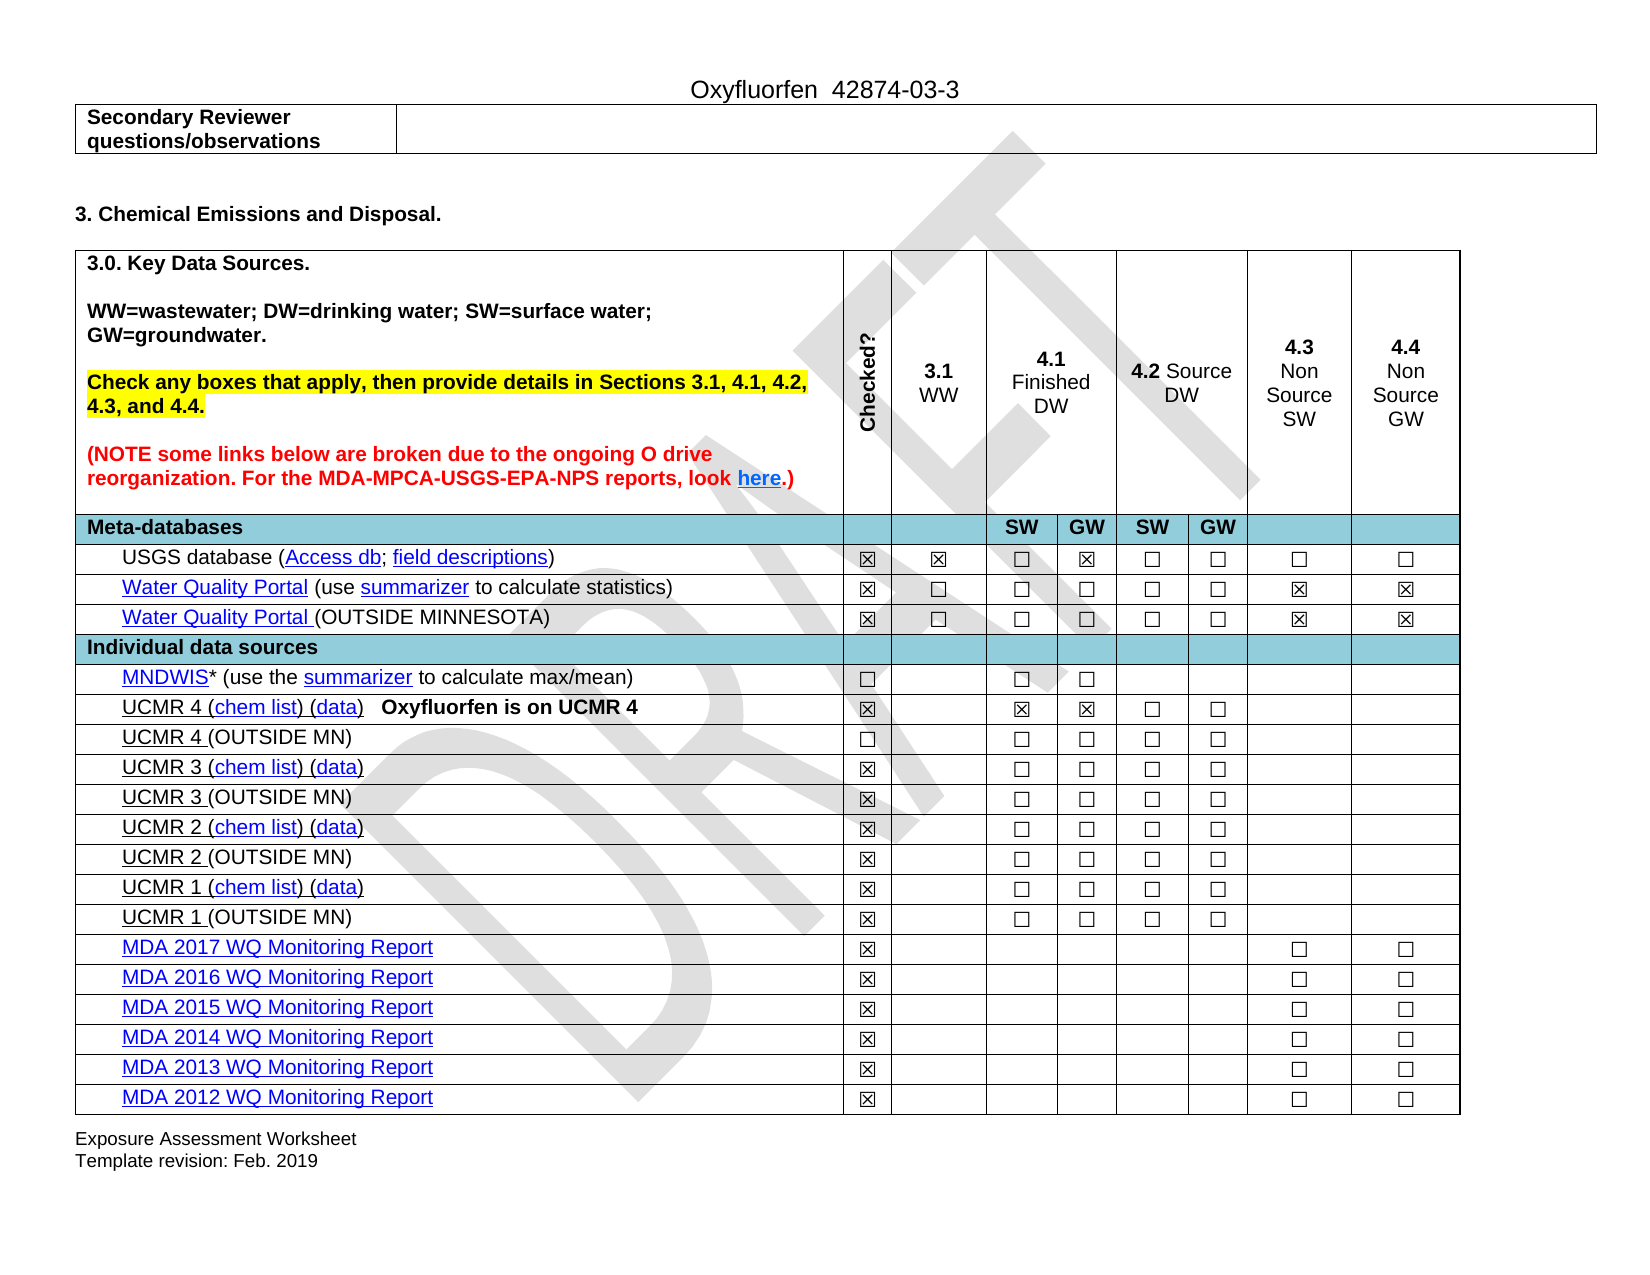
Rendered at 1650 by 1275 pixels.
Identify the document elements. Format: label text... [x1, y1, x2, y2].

table_cell Individual data sources [76, 635, 843, 664]
table_cell MNDWIS* (use the summarizer to calculate max/mean) [76, 665, 843, 694]
table_cell [987, 995, 1057, 1024]
table_cell [987, 965, 1057, 994]
table_cell [1189, 965, 1247, 994]
table_cell [987, 935, 1057, 964]
table_header 3.1 WW [892, 251, 986, 514]
table_cell [1352, 755, 1459, 784]
table_cell Secondary Reviewer questions/observations [76, 105, 396, 153]
table_header 4.2 Source DW [1117, 251, 1247, 514]
table_cell [1352, 815, 1459, 844]
table_cell SW [987, 515, 1057, 544]
table_cell [1352, 635, 1459, 664]
table_header 4.4 Non Source GW [1352, 251, 1459, 514]
table_cell [1189, 665, 1247, 694]
table_cell [892, 515, 986, 544]
table_cell [1248, 845, 1351, 874]
table_cell [892, 665, 986, 694]
table_cell MDA 2013 WQ Monitoring Report [76, 1055, 843, 1084]
table_cell UCMR 4 (chem list) (data) Oxyfluorfen is on UCMR 4 [76, 695, 843, 724]
table_cell [1352, 695, 1459, 724]
table_cell [1248, 635, 1351, 664]
table_header Checked? [844, 251, 891, 514]
table_cell [1352, 515, 1459, 544]
table_cell [1248, 695, 1351, 724]
table_cell MDA 2014 WQ Monitoring Report [76, 1025, 843, 1054]
table_cell [1352, 725, 1459, 754]
table_cell [987, 1025, 1057, 1054]
table_cell [1189, 635, 1247, 664]
table_cell [1117, 1025, 1188, 1054]
table_cell [892, 755, 986, 784]
table_cell [1352, 665, 1459, 694]
table_cell [892, 1085, 986, 1114]
table_cell [1117, 665, 1188, 694]
table_header 4.1 Finished DW [987, 251, 1116, 514]
table_cell [1352, 785, 1459, 814]
table_cell [1352, 875, 1459, 904]
table_cell [892, 725, 986, 754]
table_header 4.3 Non Source SW [1248, 251, 1351, 514]
table_cell [1058, 935, 1116, 964]
table_cell [1117, 635, 1188, 664]
table_cell [892, 635, 986, 664]
table_cell [892, 785, 986, 814]
table_cell MDA 2015 WQ Monitoring Report [76, 995, 843, 1024]
table_cell [892, 995, 986, 1024]
table_cell [1189, 1085, 1247, 1114]
table_cell UCMR 3 (OUTSIDE MN) [76, 785, 843, 814]
table_cell [397, 105, 1596, 153]
table_cell [1058, 1085, 1116, 1114]
table_cell Water Quality Portal (use summarizer to calculate statistics) [76, 575, 843, 604]
table_cell [1248, 875, 1351, 904]
table_cell [1117, 995, 1188, 1024]
table_cell [1248, 755, 1351, 784]
table_cell [892, 965, 986, 994]
table_cell [987, 1085, 1057, 1114]
table_cell [892, 1025, 986, 1054]
table_cell UCMR 2 (chem list) (data) [76, 815, 843, 844]
table_cell UCMR 4 (OUTSIDE MN) [76, 725, 843, 754]
table_cell [1189, 1025, 1247, 1054]
table_cell Water Quality Portal (OUTSIDE MINNESOTA) [76, 605, 843, 634]
table_cell USGS database (Access db; field descriptions) [76, 545, 843, 574]
table_cell [1352, 905, 1459, 934]
table_header 3.0. Key Data Sources. WW=wastewater; DW=drinking water; SW=surface water; GW=groundwater. Check any boxes that apply, then provide details in Sections 3.1, 4.1, 4.2, 4.3, and 4.4. (NOTE some links below are broken due to the ongoing O drive reorganization. For the MDA-MPCA-USGS-EPA-NPS reports, look here.) [76, 251, 843, 514]
table_cell [1189, 935, 1247, 964]
table_cell [1248, 725, 1351, 754]
table_cell [844, 515, 891, 544]
table_cell GW [1189, 515, 1247, 544]
table_cell [1058, 1025, 1116, 1054]
table_cell [987, 635, 1057, 664]
table_cell [1058, 1055, 1116, 1084]
table_cell [1248, 665, 1351, 694]
table_cell [1058, 995, 1116, 1024]
table_cell [1117, 1085, 1188, 1114]
table_cell [1352, 845, 1459, 874]
table_cell [892, 815, 986, 844]
table_cell [1117, 1055, 1188, 1084]
table_cell [1117, 935, 1188, 964]
table_cell [892, 1055, 986, 1084]
table_cell Meta-databases [76, 515, 843, 544]
table_cell GW [1058, 515, 1116, 544]
table_cell [892, 875, 986, 904]
table_cell [1248, 785, 1351, 814]
table_cell [1189, 995, 1247, 1024]
table_cell SW [1117, 515, 1188, 544]
table_cell [1189, 1055, 1247, 1084]
table_cell [1058, 635, 1116, 664]
table_cell MDA 2017 WQ Monitoring Report [76, 935, 843, 964]
table_cell MDA 2012 WQ Monitoring Report [76, 1085, 843, 1114]
table_cell MDA 2016 WQ Monitoring Report [76, 965, 843, 994]
table_cell [844, 635, 891, 664]
table_cell [1248, 515, 1351, 544]
table_cell UCMR 2 (OUTSIDE MN) [76, 845, 843, 874]
table_cell [892, 905, 986, 934]
table_cell [1117, 965, 1188, 994]
table_cell [1248, 815, 1351, 844]
table_cell [892, 695, 986, 724]
table_cell [892, 935, 986, 964]
table_cell UCMR 1 (chem list) (data) [76, 875, 843, 904]
table_cell UCMR 1 (OUTSIDE MN) [76, 905, 843, 934]
text 3. Chemical Emissions and Disposal. [75, 202, 1575, 226]
table_cell [892, 845, 986, 874]
table_cell UCMR 3 (chem list) (data) [76, 755, 843, 784]
table_cell [987, 1055, 1057, 1084]
table_cell [1248, 905, 1351, 934]
table_cell [1058, 965, 1116, 994]
